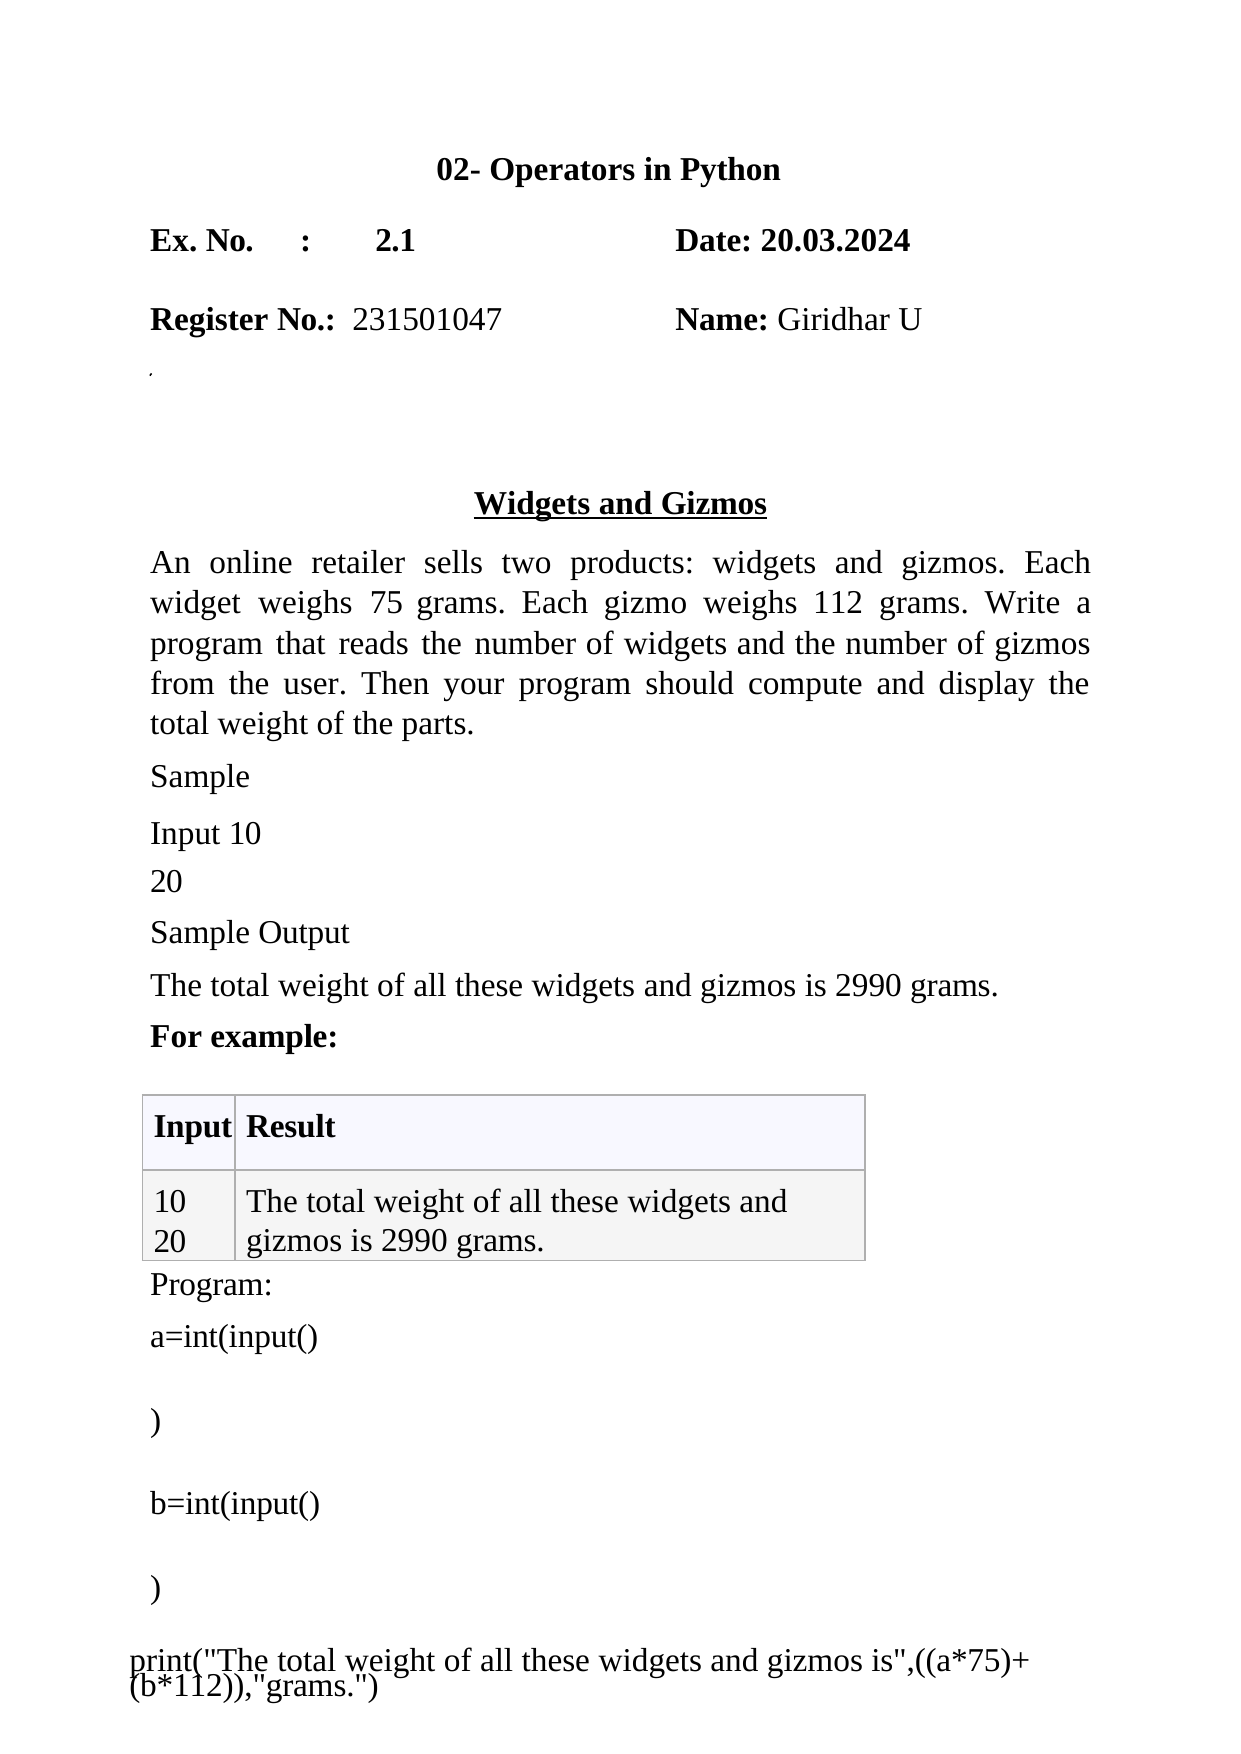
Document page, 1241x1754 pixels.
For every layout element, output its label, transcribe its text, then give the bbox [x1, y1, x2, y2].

text The total weight of all these widgets and gizmos is 2990 grams. [150, 965, 1136, 1003]
text For example: [150, 1016, 1136, 1055]
table_header Result [236, 1096, 864, 1169]
table_cell 10 20 [143, 1171, 234, 1260]
text 02- Operators in Python [129, 149, 1088, 187]
text print("The total weight of all these widgets and gizmos is",((a*75)+(b*112)),"grams.") [129, 1651, 1136, 1701]
text 20 [150, 871, 1136, 898]
text Sample Input 10 [150, 756, 323, 852]
text Ex. No. : 2.1 Date: 20.03.2024 [150, 221, 1136, 259]
table_header Input [143, 1096, 234, 1169]
text Register No.: 231501047 Name: Giridhar U [150, 300, 1136, 338]
text Sample Output [150, 913, 1136, 951]
subtitle Program: [150, 1264, 1136, 1302]
table_cell The total weight of all these widgets and gizmos is 2990 grams. [236, 1171, 864, 1260]
subtitle Widgets and Gizmos [152, 484, 1088, 522]
text An online retailer sells two products: widgets and gizmos. Each widget weighs 75 grams. Each gizmo weighs 112 grams. Write a program that reads the number of widgets and the number of gizmos from the user. Then your program should compute and display the total weight of the parts. [150, 542, 1091, 742]
text a=int(input()) b=int(input()) [150, 1317, 323, 1606]
